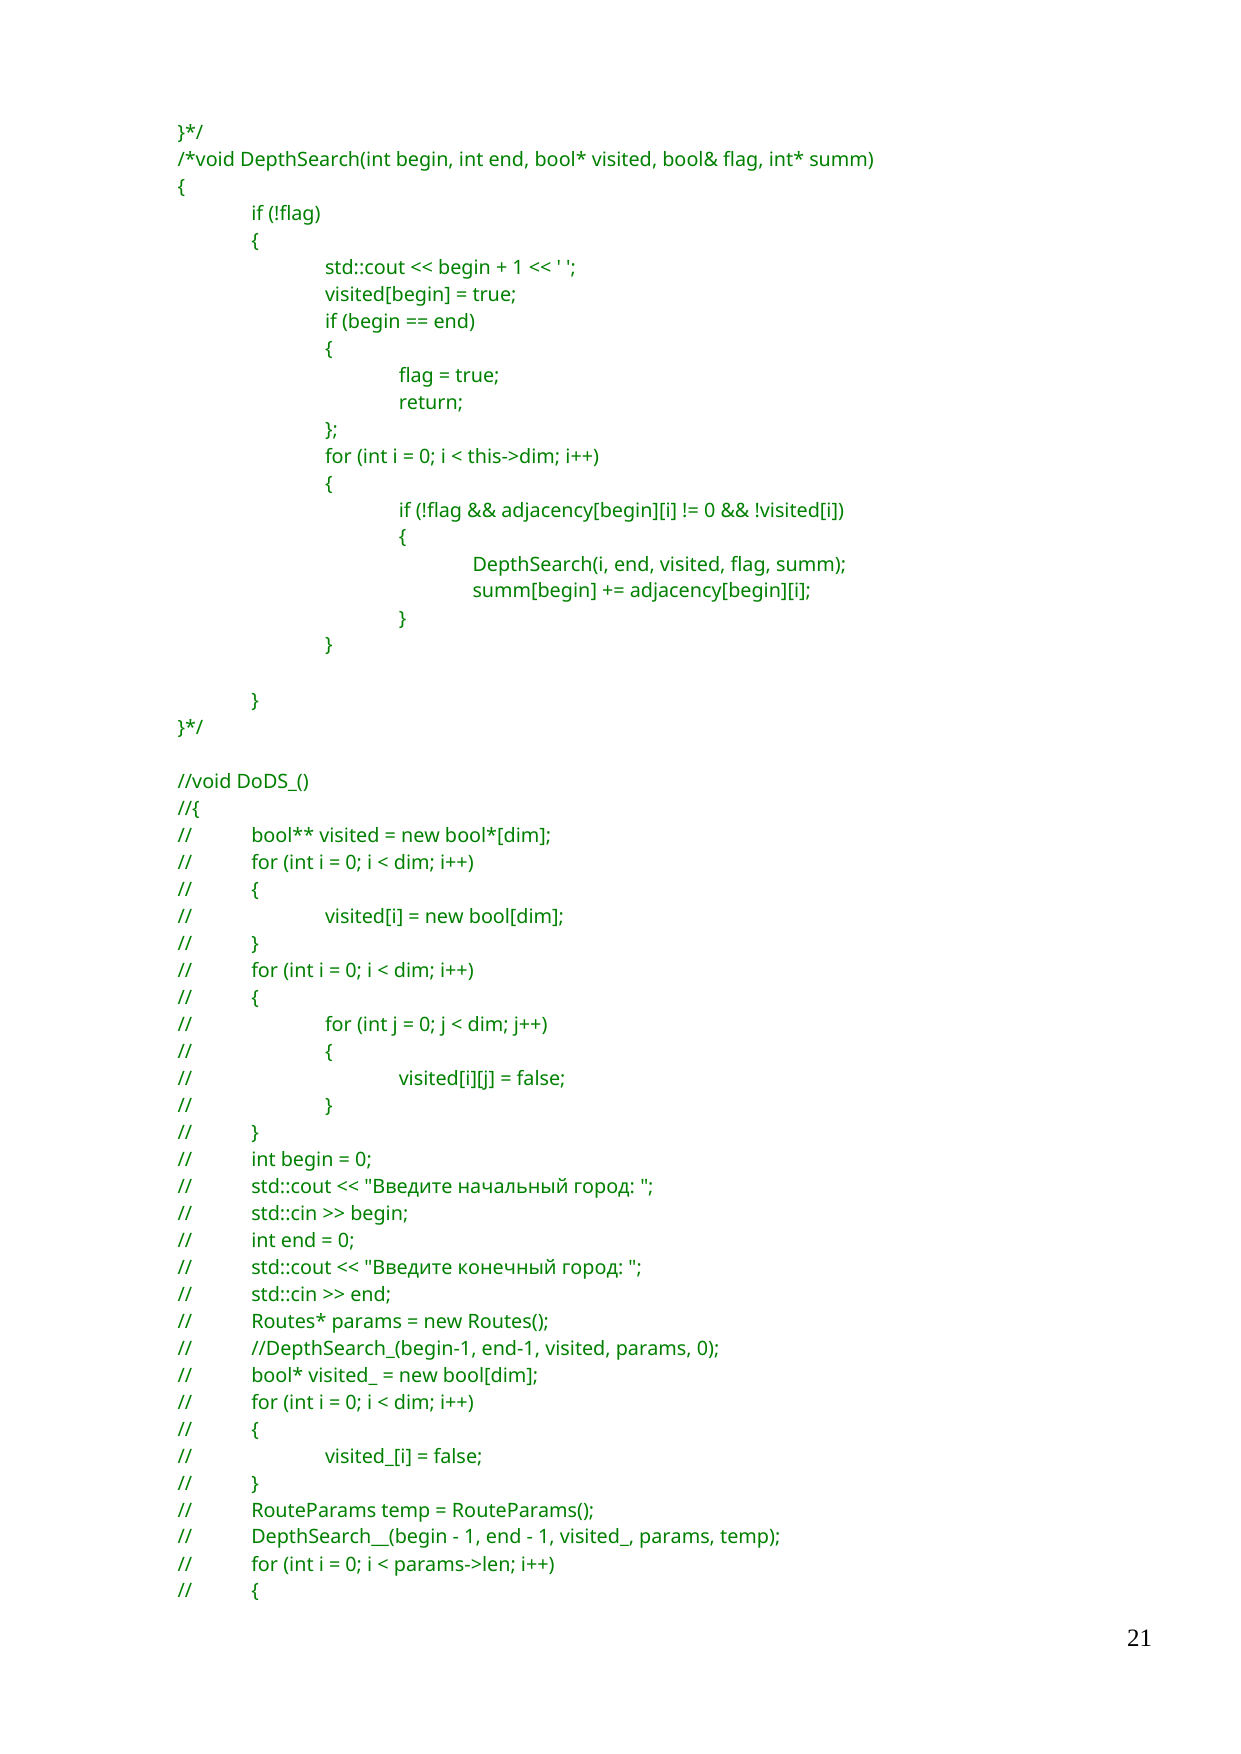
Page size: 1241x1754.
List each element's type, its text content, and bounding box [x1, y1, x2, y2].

text // std::cout << "Введите конечный город: "; [177, 1253, 1152, 1280]
text std::cout << begin + 1 << ' '; [177, 253, 1152, 280]
text // { [177, 875, 1152, 902]
text // std::cout << "Введите начальный город: "; [177, 1172, 1152, 1199]
text //{ [177, 794, 1152, 821]
text }*/ [177, 118, 1152, 145]
text if (!flag && adjacency[begin][i] != 0 && !visited[i]) [177, 496, 1152, 523]
text flag = true; [177, 361, 1152, 388]
text { [177, 469, 1152, 496]
text } [177, 604, 1152, 631]
text // //DepthSearch_(begin-1, end-1, visited, params, 0); [177, 1334, 1152, 1361]
text // for (int j = 0; j < dim; j++) [177, 1010, 1152, 1037]
text // std::cin >> begin; [177, 1199, 1152, 1226]
text // bool** visited = new bool*[dim]; [177, 821, 1152, 848]
text for (int i = 0; i < this->dim; i++) [177, 442, 1152, 469]
text DepthSearch(i, end, visited, flag, summ); [177, 550, 1152, 577]
text // bool* visited_ = new bool[dim]; [177, 1361, 1152, 1388]
text summ[begin] += adjacency[begin][i]; [177, 577, 1152, 604]
text // int end = 0; [177, 1226, 1152, 1253]
text if (begin == end) [177, 307, 1152, 334]
text // } [177, 1118, 1152, 1145]
text // std::cin >> end; [177, 1280, 1152, 1307]
text // visited[i] = new bool[dim]; [177, 902, 1152, 929]
text } [177, 686, 1152, 713]
text // Routes* params = new Routes(); [177, 1307, 1152, 1334]
text //void DoDS_() [177, 767, 1152, 794]
text // for (int i = 0; i < dim; i++) [177, 848, 1152, 875]
text { [177, 334, 1152, 361]
text if (!flag) [177, 199, 1152, 226]
text /*void DepthSearch(int begin, int end, bool* visited, bool& flag, int* summ) [177, 145, 1152, 172]
text { [177, 523, 1152, 550]
text // visited_[i] = false; [177, 1442, 1152, 1469]
text // } [177, 1091, 1152, 1118]
text // for (int i = 0; i < dim; i++) [177, 1388, 1152, 1415]
text // DepthSearch__(begin - 1, end - 1, visited_, params, temp); [177, 1523, 1152, 1550]
text // } [177, 1469, 1152, 1496]
text // { [177, 1577, 1152, 1604]
text } [177, 631, 1152, 658]
text // { [177, 983, 1152, 1010]
text }*/ [177, 713, 1152, 740]
text // for (int i = 0; i < dim; i++) [177, 956, 1152, 983]
text // RouteParams temp = RouteParams(); [177, 1496, 1152, 1523]
text // visited[i][j] = false; [177, 1064, 1152, 1091]
text // for (int i = 0; i < params->len; i++) [177, 1550, 1152, 1577]
text visited[begin] = true; [177, 280, 1152, 307]
text // } [177, 929, 1152, 956]
text { [177, 172, 1152, 199]
text }; [177, 415, 1152, 442]
text { [177, 226, 1152, 253]
text // { [177, 1037, 1152, 1064]
text // { [177, 1415, 1152, 1442]
text return; [177, 388, 1152, 415]
text // int begin = 0; [177, 1145, 1152, 1172]
